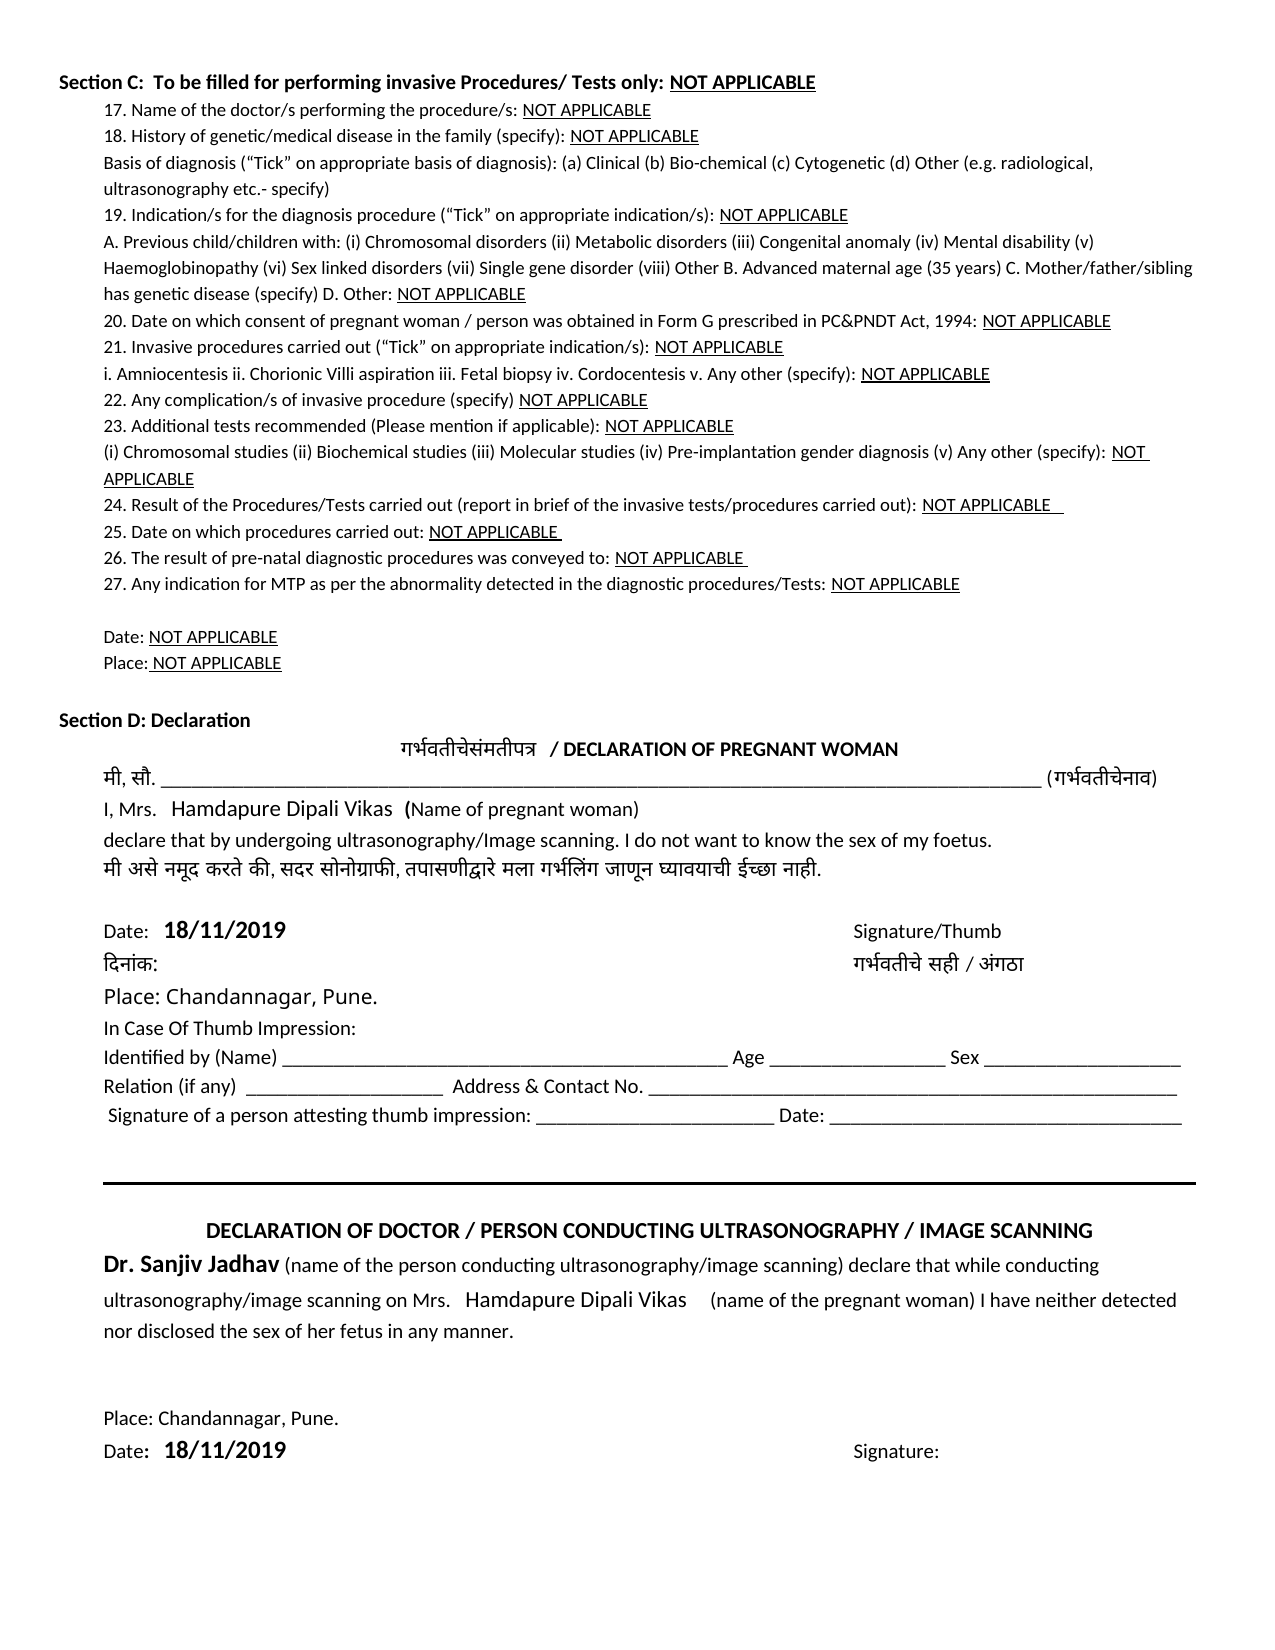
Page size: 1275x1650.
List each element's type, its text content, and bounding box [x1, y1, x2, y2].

text DECLARATION OF DOCTOR / PERSON CONDUCTING ULTRASONOGRAPHY / IMAGE SCANNING [103, 1216, 1196, 1244]
text 26. The result of pre-natal diagnostic procedures was conveyed to: NOT APPLICABLE [103, 546, 1196, 569]
text Section D: Declaration [59, 707, 1196, 732]
text 22. Any complication/s of invasive procedure (specify) NOT APPLICABLE [103, 388, 1196, 411]
text Signature of a person attesting thumb impression: _______________________ Date: __________________________________ [103, 1102, 1196, 1182]
text Place: NOT APPLICABLE [103, 652, 1196, 674]
text Section C: To be filled for performing invasive Procedures/ Tests only: NOT APPLICABLE [0, 69, 1275, 94]
text Relation (if any) ___________________ Address & Contact No. ___________________________________________________ [103, 1073, 1196, 1098]
text 20. Date on which consent of pregnant woman / person was obtained in Form G prescribed in PC&PNDT Act, 1994: NOT APPLICABLE [103, 309, 1196, 332]
text 25. Date on which procedures carried out: NOT APPLICABLE [103, 520, 1196, 543]
text Date: NOT APPLICABLE [103, 625, 1196, 648]
text Basis of diagnosis (“Tick” on appropriate basis of diagnosis): (a) Clinical (b) Bio-chemical (c) Cytogenetic (d) Other (e.g. radiological, ultrasonography etc.- specify) [103, 151, 1196, 200]
text मी असे नमूद करते की, सदर सोनोग्राफी, तपासणीद्वारे मला गर्भलिंग जाणून घ्यावयाची ईच्छा नाही. [103, 856, 1196, 882]
text 19. Indication/s for the diagnosis procedure (“Tick” on appropriate indication/s): NOT APPLICABLE [103, 203, 1196, 226]
text Place: Chandannagar, Pune. [103, 1405, 1196, 1430]
text गर्भवतीचेसंमतीपत्र / DECLARATION OF PREGNANT WOMAN [103, 736, 1196, 762]
text 24. Result of the Procedures/Tests carried out (report in brief of the invasive tests/procedures carried out): NOT APPLICABLE [103, 493, 1196, 516]
text i. Amniocentesis ii. Chorionic Villi aspiration iii. Fetal biopsy iv. Cordocentesis v. Any other (specify): NOT APPLICABLE [103, 362, 1196, 384]
text In Case Of Thumb Impression: [103, 1015, 1196, 1040]
text दिनांक: गर्भवतीचे सही / अंगठा [103, 949, 1196, 978]
text A. Previous child/children with: (i) Chromosomal disorders (ii) Metabolic disorders (iii) Congenital anomaly (iv) Mental disability (v) Haemoglobinopathy (vi) Sex linked disorders (vii) Single gene disorder (viii) Other B. Advanced maternal age (35 years) C. Mother/father/sibling has genetic disease (specify) D. Other: NOT APPLICABLE [103, 230, 1196, 306]
text (i) Chromosomal studies (ii) Biochemical studies (iii) Molecular studies (iv) Pre-implantation gender diagnosis (v) Any other (specify): NOT APPLICABLE [103, 441, 1196, 490]
text Identified by (Name) ___________________________________________ Age _________________ Sex ___________________ [103, 1044, 1196, 1069]
text 17. Name of the doctor/s performing the procedure/s: NOT APPLICABLE [103, 98, 1196, 121]
text I, Mrs. (Name of pregnant woman) [103, 794, 1196, 823]
text Date: Signature: [103, 1434, 1196, 1464]
text Date: Signature/Thumb [103, 914, 1196, 945]
text Place: Chandannagar, Pune. [103, 982, 1196, 1011]
text 27. Any indication for MTP as per the abnormality detected in the diagnostic procedures/Tests: NOT APPLICABLE [103, 572, 1196, 595]
text 18. History of genetic/medical disease in the family (specify): NOT APPLICABLE [103, 124, 1196, 147]
text 23. Additional tests recommended (Please mention if applicable): NOT APPLICABLE [103, 414, 1196, 437]
text Dr. Sanjiv Jadhav (name of the person conducting ultrasonography/image scanning) declare that while conducting ultrasonography/image scanning on Mrs. (name of the pregnant woman) I have neither detected nor disclosed the sex of her fetus in any manner. [103, 1248, 1196, 1343]
text 21. Invasive procedures carried out (“Tick” on appropriate indication/s): NOT APPLICABLE [103, 335, 1196, 358]
text declare that by undergoing ultrasonography/Image scanning. I do not want to know the sex of my foetus. [103, 827, 1196, 852]
text मी, सौ. _____________________________________________________________________________________ (गर्भवतीचेनाव) [103, 765, 1196, 791]
